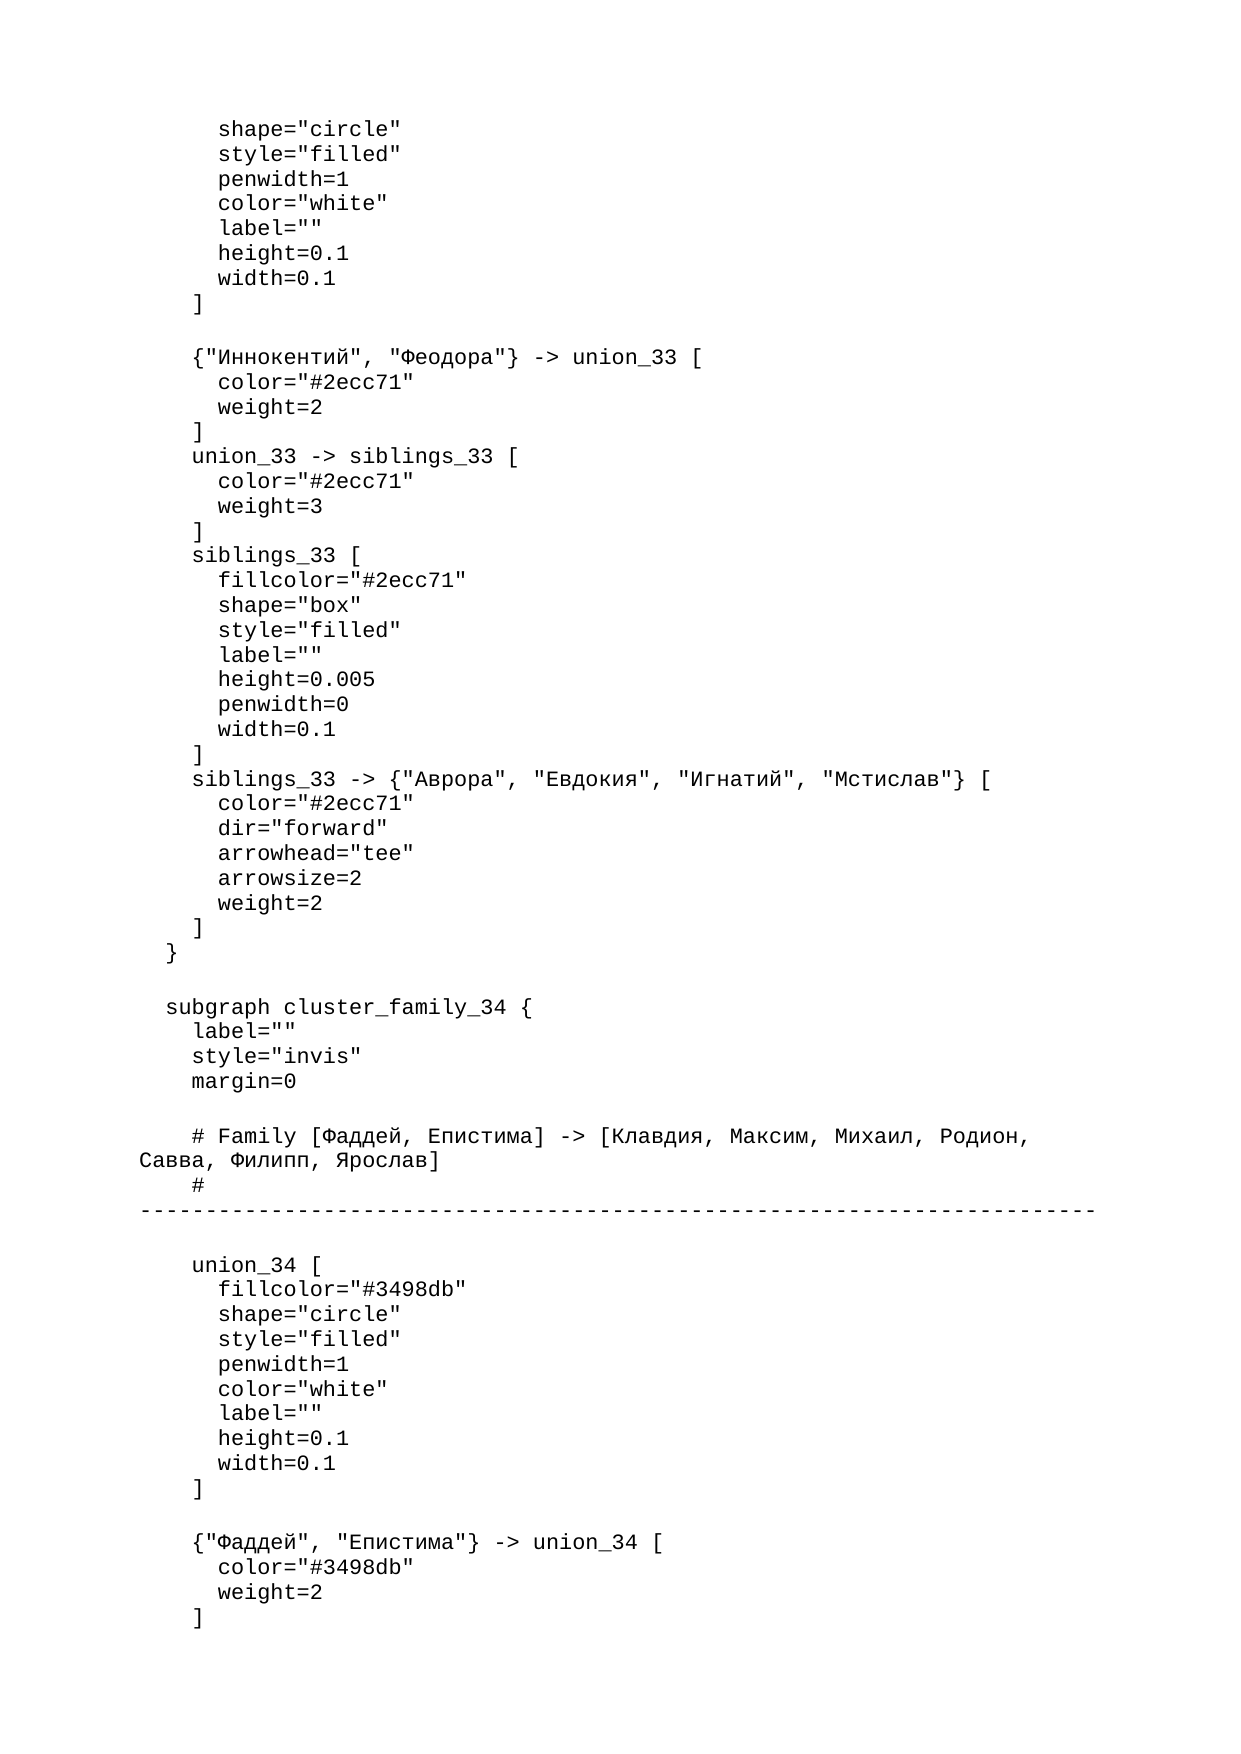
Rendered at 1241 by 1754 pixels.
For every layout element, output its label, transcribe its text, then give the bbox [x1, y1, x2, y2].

text color="#2ecc71" [139, 470, 1101, 495]
text color="white" [139, 192, 1101, 217]
text height=0.005 [139, 668, 1101, 693]
text label="" [139, 644, 1101, 668]
text penwidth=0 [139, 693, 1101, 718]
text fillcolor="#2ecc71" [139, 569, 1101, 594]
text color="#3498db" [139, 1556, 1101, 1581]
text style="invis" [139, 1045, 1101, 1070]
text {"Иннокентий", "Феодора"} -> union_33 [ [139, 346, 1101, 371]
text } [139, 941, 1101, 966]
text width=0.1 [139, 267, 1101, 292]
text margin=0 [139, 1070, 1101, 1095]
text arrowsize=2 [139, 867, 1101, 892]
text color="#2ecc71" [139, 792, 1101, 817]
text # Family [Фаддей, Епистима] -> [Клавдия, Максим, Михаил, Родион, Савва, Филипп, Ярослав] [139, 1125, 1101, 1174]
text penwidth=1 [139, 1353, 1101, 1378]
text union_33 -> siblings_33 [ [139, 445, 1101, 470]
text label="" [139, 1021, 1101, 1045]
text union_34 [ [139, 1254, 1101, 1278]
text ] [139, 1477, 1101, 1502]
text label="" [139, 217, 1101, 242]
text shape="circle" [139, 118, 1101, 143]
text fillcolor="#3498db" [139, 1278, 1101, 1303]
text ] [139, 743, 1101, 768]
text ] [139, 421, 1101, 445]
text ] [139, 916, 1101, 941]
text color="white" [139, 1378, 1101, 1402]
text color="#2ecc71" [139, 371, 1101, 396]
text label="" [139, 1402, 1101, 1427]
text # ------------------------------------------------------------------------- [139, 1174, 1101, 1224]
text ] [139, 520, 1101, 544]
text weight=2 [139, 892, 1101, 916]
text height=0.1 [139, 1427, 1101, 1452]
text penwidth=1 [139, 168, 1101, 192]
text shape="circle" [139, 1303, 1101, 1328]
text siblings_33 -> {"Аврора", "Евдокия", "Игнатий", "Мстислав"} [ [139, 768, 1101, 792]
text arrowhead="tee" [139, 842, 1101, 867]
text ] [139, 1606, 1101, 1631]
text style="filled" [139, 1328, 1101, 1353]
text style="filled" [139, 619, 1101, 644]
text weight=3 [139, 495, 1101, 520]
text shape="box" [139, 594, 1101, 619]
text dir="forward" [139, 817, 1101, 842]
text width=0.1 [139, 718, 1101, 743]
text {"Фаддей", "Епистима"} -> union_34 [ [139, 1531, 1101, 1556]
text ] [139, 292, 1101, 316]
text weight=2 [139, 1581, 1101, 1606]
text siblings_33 [ [139, 544, 1101, 569]
text subgraph cluster_family_34 { [139, 996, 1101, 1021]
text height=0.1 [139, 242, 1101, 267]
text weight=2 [139, 396, 1101, 421]
text style="filled" [139, 143, 1101, 168]
text width=0.1 [139, 1452, 1101, 1477]
